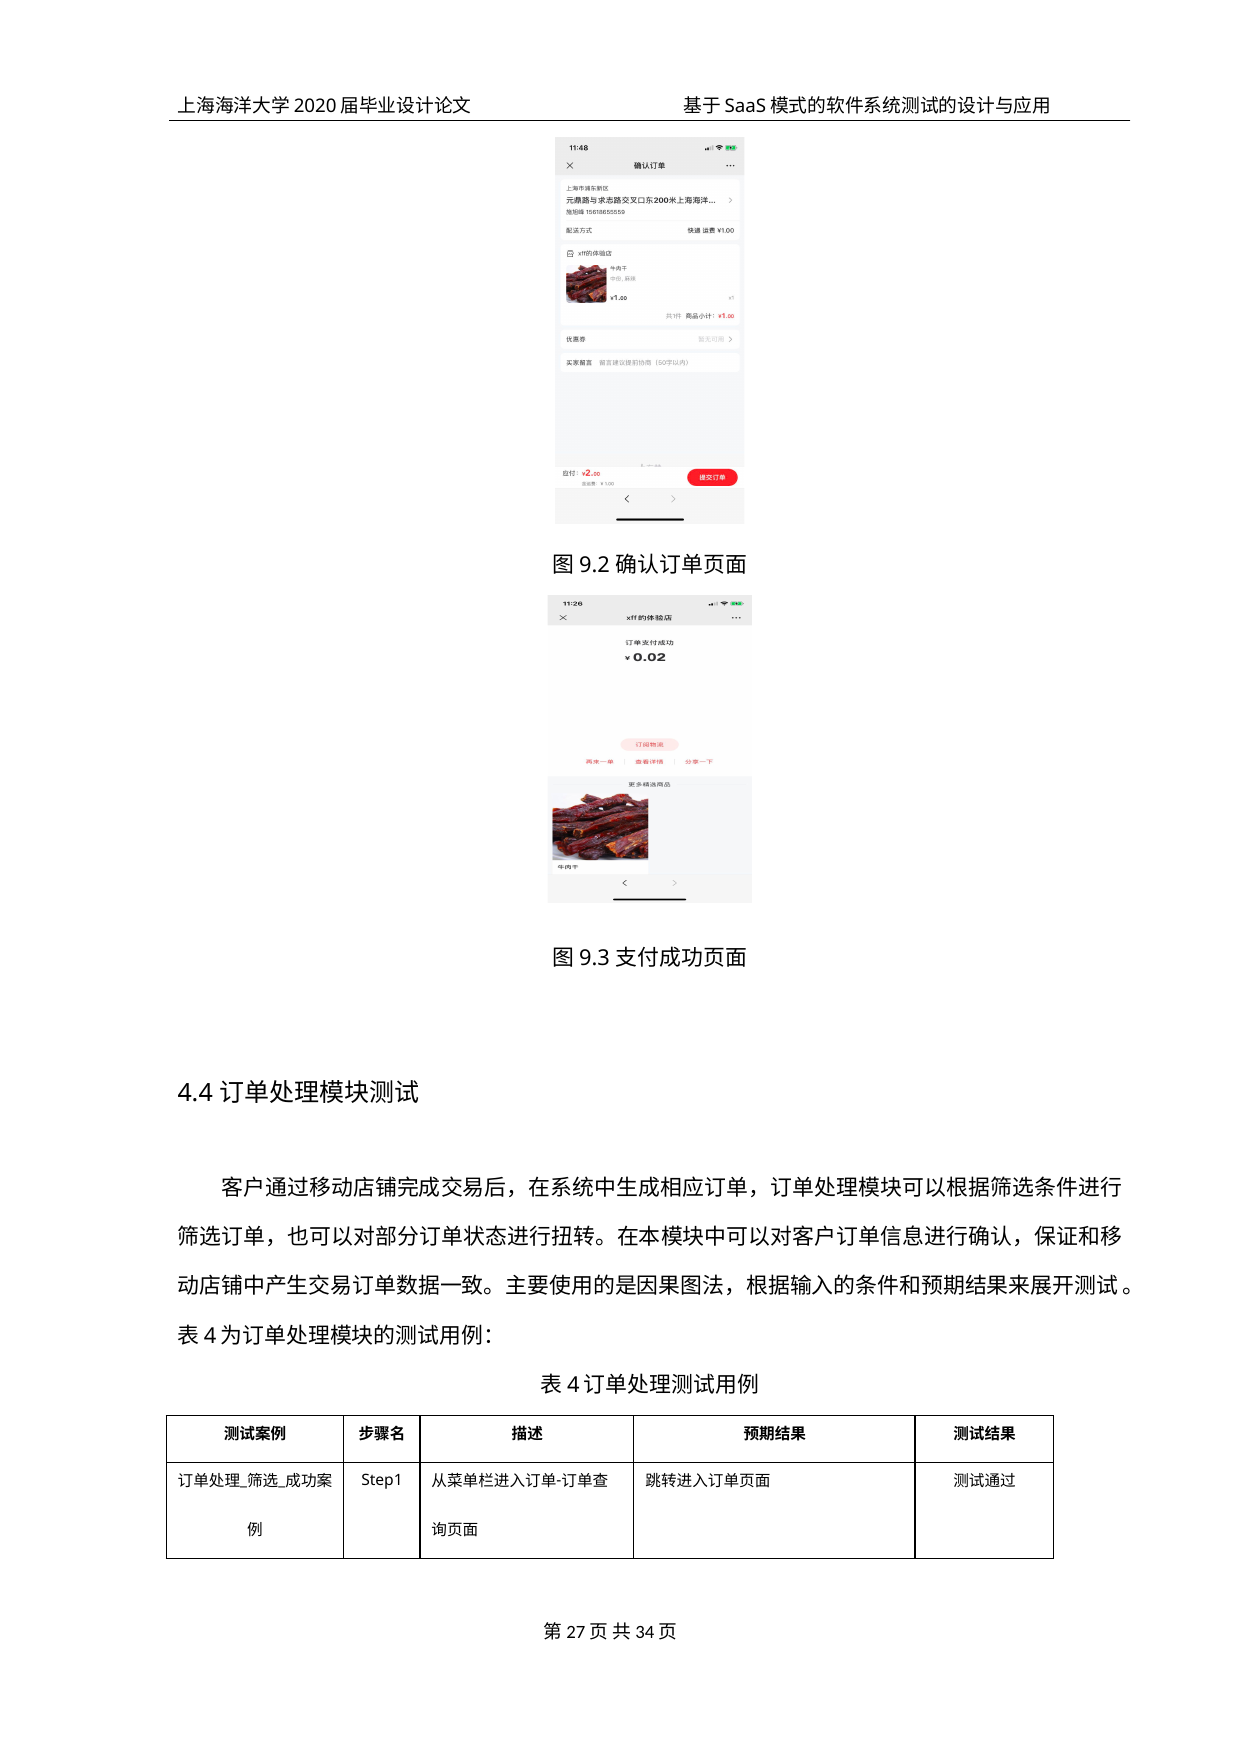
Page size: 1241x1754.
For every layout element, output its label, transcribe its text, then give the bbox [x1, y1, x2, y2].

table_cell Step1 [344, 1463, 419, 1558]
text 表4订单处理测试用例 [177, 1366, 1122, 1399]
table_cell 订单处理_筛选_成功案例 [167, 1463, 343, 1558]
table_cell 跳转进入订单页面 [634, 1463, 914, 1558]
table_cell 从菜单栏进入订单-订单查询页面 [421, 1463, 633, 1558]
subtitle 4.4 订单处理模块测试 [177, 1058, 1122, 1124]
text 客户通过移动店铺完成交易后，在系统中生成相应订单，订单处理模块可以根据筛选条件进行筛选订单，也可以对部分订单状态进行扭转。在本模块中可以对客户订单信息进行确认，保证和移动店铺中产生交易订单数据一致。主要使用的是因果图法，根据输入的条件和预期结果来展开测试。表4为订单处理模块的测试用例： [177, 1169, 1122, 1350]
picture [547, 595, 752, 903]
text 图9.3 支付成功页面 [177, 939, 1122, 972]
table_header 预期结果 [634, 1416, 914, 1462]
text 图9.2 确认订单页面 [177, 547, 1122, 580]
table_header 描述 [421, 1416, 633, 1462]
table_header 测试结果 [916, 1416, 1053, 1462]
table_header 测试案例 [167, 1416, 343, 1462]
picture [555, 137, 745, 524]
table_header 步骤名 [344, 1416, 419, 1462]
table_cell 测试通过 [916, 1463, 1053, 1558]
